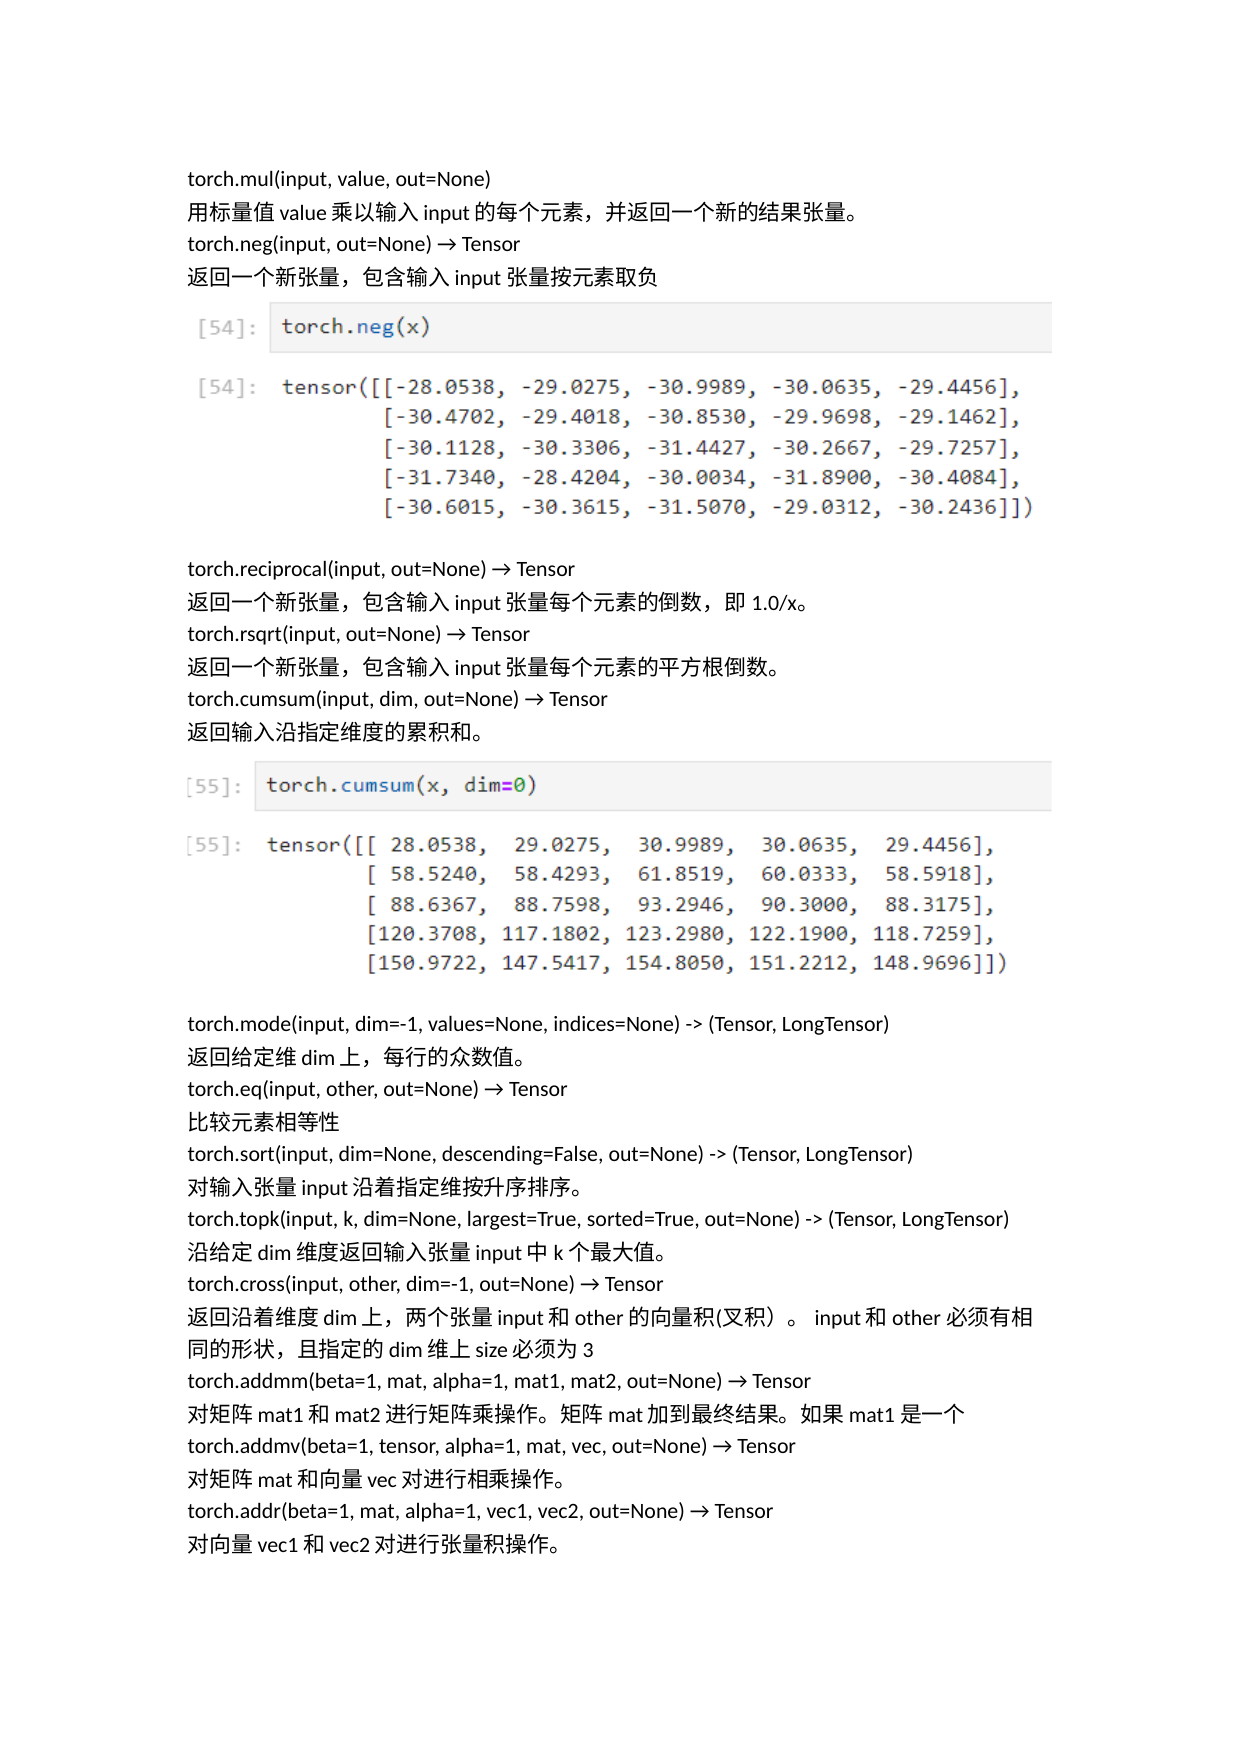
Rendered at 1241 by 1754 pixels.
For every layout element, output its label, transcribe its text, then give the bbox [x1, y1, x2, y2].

text 返回一个新张量，包含输入input张量每个元素的平方根倒数。 [187, 649, 1053, 682]
picture [187, 292, 1052, 538]
text 对矩阵mat和向量vec对进行相乘操作。 [187, 1462, 1053, 1494]
text 比较元素相等性 [187, 1104, 1053, 1137]
text torch.addr(beta=1, mat, alpha=1, vec1, vec2, out=None) → Tensor [187, 1494, 1053, 1527]
text 返回给定维dim上，每行的众数值。 [187, 1039, 1053, 1072]
text 返回一个新张量，包含输入input张量每个元素的倒数，即 1.0/x。 [187, 584, 1053, 617]
text torch.neg(input, out=None) → Tensor [187, 227, 1053, 259]
text 对矩阵mat1和mat2进行矩阵乘操作。矩阵mat加到最终结果。如果mat1 是一个 [187, 1397, 1053, 1429]
text torch.cross(input, other, dim=-1, out=None) → Tensor [187, 1267, 1053, 1299]
text torch.eq(input, other, out=None) → Tensor [187, 1072, 1053, 1104]
text torch.addmv(beta=1, tensor, alpha=1, mat, vec, out=None) → Tensor [187, 1429, 1053, 1462]
text torch.mode(input, dim=-1, values=None, indices=None) -> (Tensor, LongTensor) [187, 1007, 1053, 1039]
text 用标量值value乘以输入input的每个元素，并返回一个新的结果张量。 [187, 194, 1053, 227]
text torch.mul(input, value, out=None) [187, 162, 1053, 194]
text torch.rsqrt(input, out=None) → Tensor [187, 617, 1053, 649]
text 对向量vec1和vec2对进行张量积操作。 [187, 1527, 1053, 1559]
text 返回输入沿指定维度的累积和。 [187, 714, 1053, 747]
text torch.addmm(beta=1, mat, alpha=1, mat1, mat2, out=None) → Tensor [187, 1364, 1053, 1397]
text 返回一个新张量，包含输入input 张量按元素取负 [187, 259, 1053, 292]
text torch.reciprocal(input, out=None) → Tensor [187, 552, 1053, 584]
text 沿给定dim维度返回输入张量input中 k 个最大值。 [187, 1234, 1053, 1267]
text torch.topk(input, k, dim=None, largest=True, sorted=True, out=None) -> (Tensor, LongTensor) [187, 1202, 1053, 1234]
picture [187, 747, 1052, 992]
text 返回沿着维度dim上，两个张量input和other的向量积(叉积）。 input和other 必须有相同的形状，且指定的dim维上size必须为3 [187, 1299, 1053, 1364]
text 对输入张量input沿着指定维按升序排序。 [187, 1169, 1053, 1202]
text torch.cumsum(input, dim, out=None) → Tensor [187, 682, 1053, 714]
text torch.sort(input, dim=None, descending=False, out=None) -> (Tensor, LongTensor) [187, 1137, 1053, 1169]
